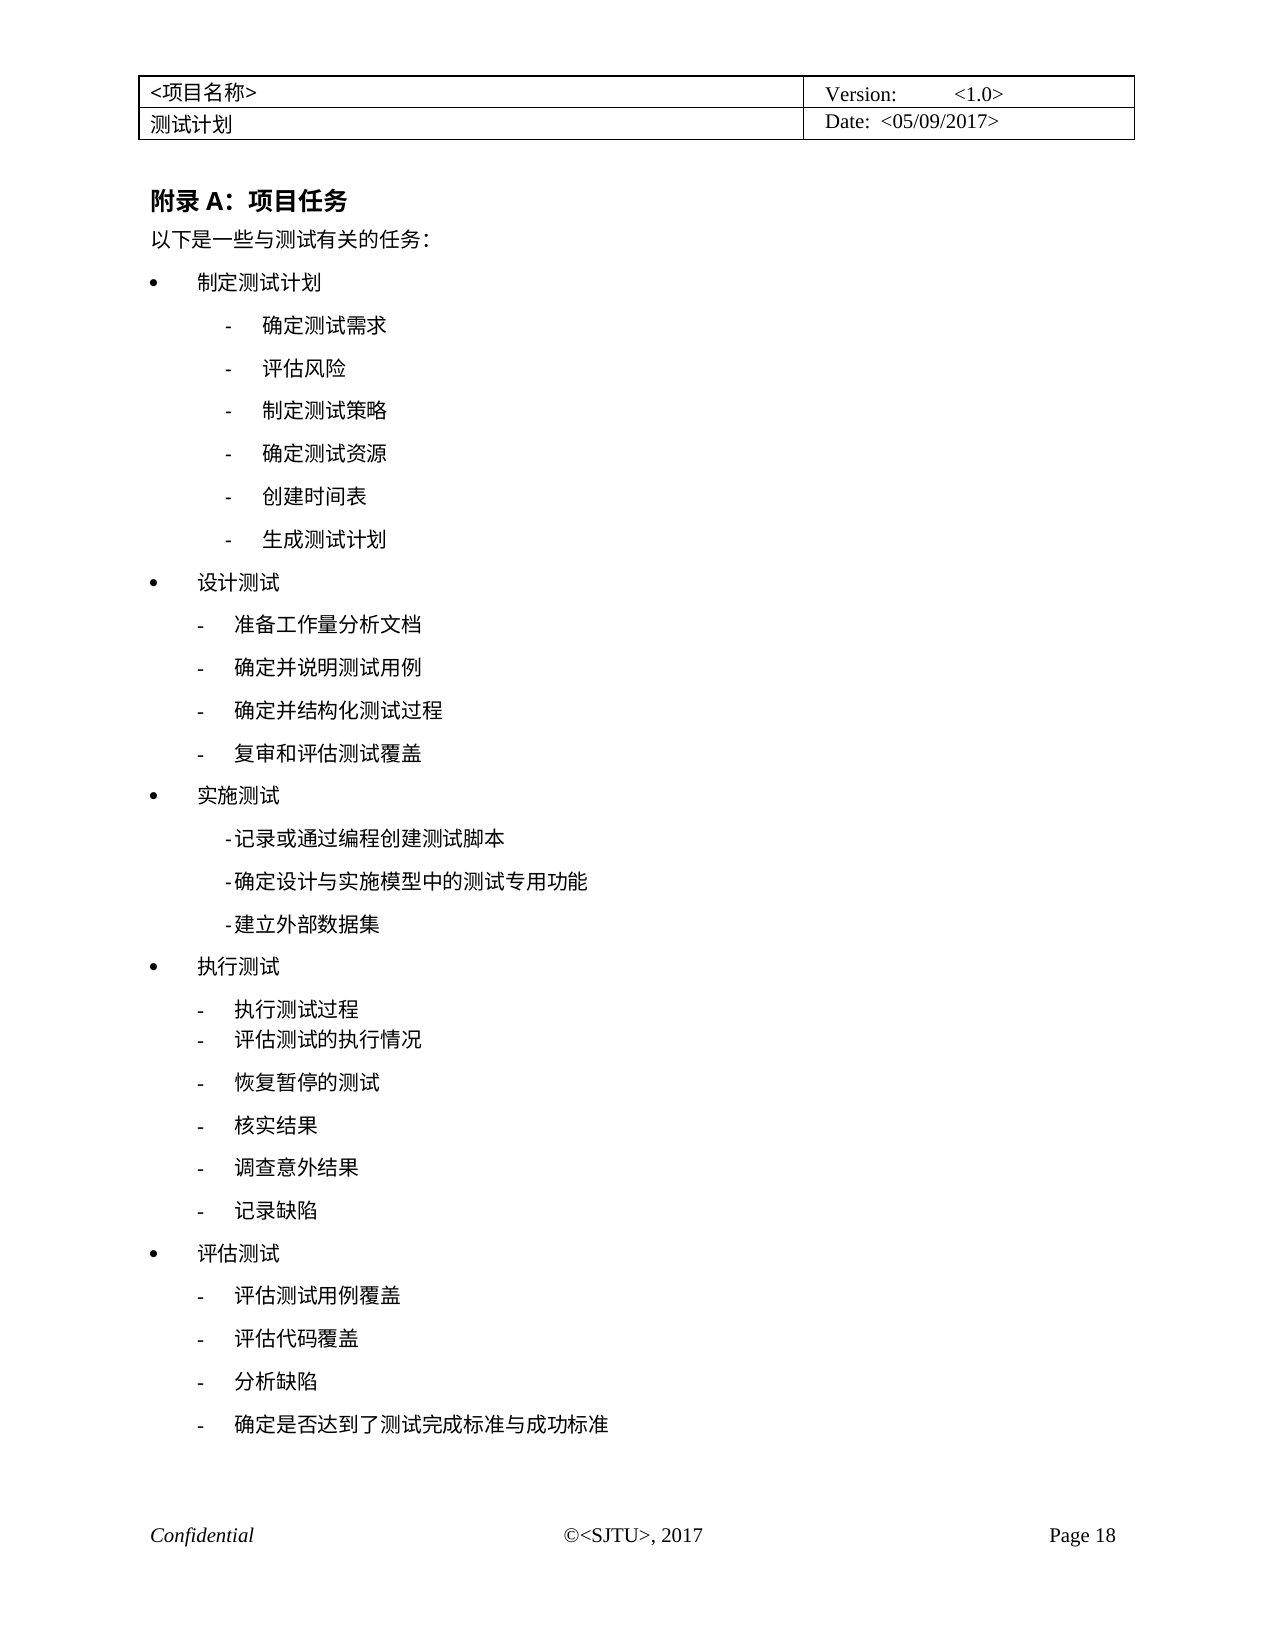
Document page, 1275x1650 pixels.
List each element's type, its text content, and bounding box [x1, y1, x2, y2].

text - 评估测试用例覆盖 [150, 1280, 1125, 1310]
text - 复审和评估测试覆盖 [150, 737, 1125, 767]
text 设计测试 [150, 566, 1125, 596]
text - 恢复暂停的测试 [150, 1066, 1125, 1096]
list 确定测试需求 [225, 309, 1125, 339]
text - 记录缺陷 [150, 1194, 1125, 1224]
text - 确定并结构化测试过程 [197, 694, 1125, 724]
text - 确定并说明测试用例 [197, 651, 1125, 682]
text 制定测试计划 [150, 266, 1125, 297]
list 建立外部数据集 [225, 908, 1125, 938]
text 执行测试 [150, 951, 1125, 981]
list 创建时间表 [225, 480, 1125, 511]
list 确定设计与实施模型中的测试专用功能 [225, 865, 1125, 895]
text - 准备工作量分析文档 [197, 609, 1125, 639]
text - 评估测试的执行情况 [150, 1023, 1125, 1054]
text - 评估代码覆盖 [150, 1322, 1125, 1353]
text - 调查意外结果 [150, 1152, 1125, 1182]
text 评估测试 [150, 1237, 1125, 1267]
text 实施测试 [150, 779, 1125, 810]
list 制定测试策略 [225, 395, 1125, 425]
text - 执行测试过程 [150, 993, 1125, 1023]
text 以下是一些与测试有关的任务： [150, 224, 1125, 254]
list 生成测试计划 [225, 523, 1125, 553]
text - 确定是否达到了测试完成标准与成功标准 [150, 1408, 1125, 1438]
text - 核实结果 [150, 1109, 1125, 1139]
list 确定测试资源 [225, 437, 1125, 468]
list 评估风险 [225, 352, 1125, 382]
subtitle 附录 A：项目任务 [150, 181, 1125, 217]
list 记录或通过编程创建测试脚本 [225, 822, 1125, 852]
text - 分析缺陷 [150, 1365, 1125, 1395]
